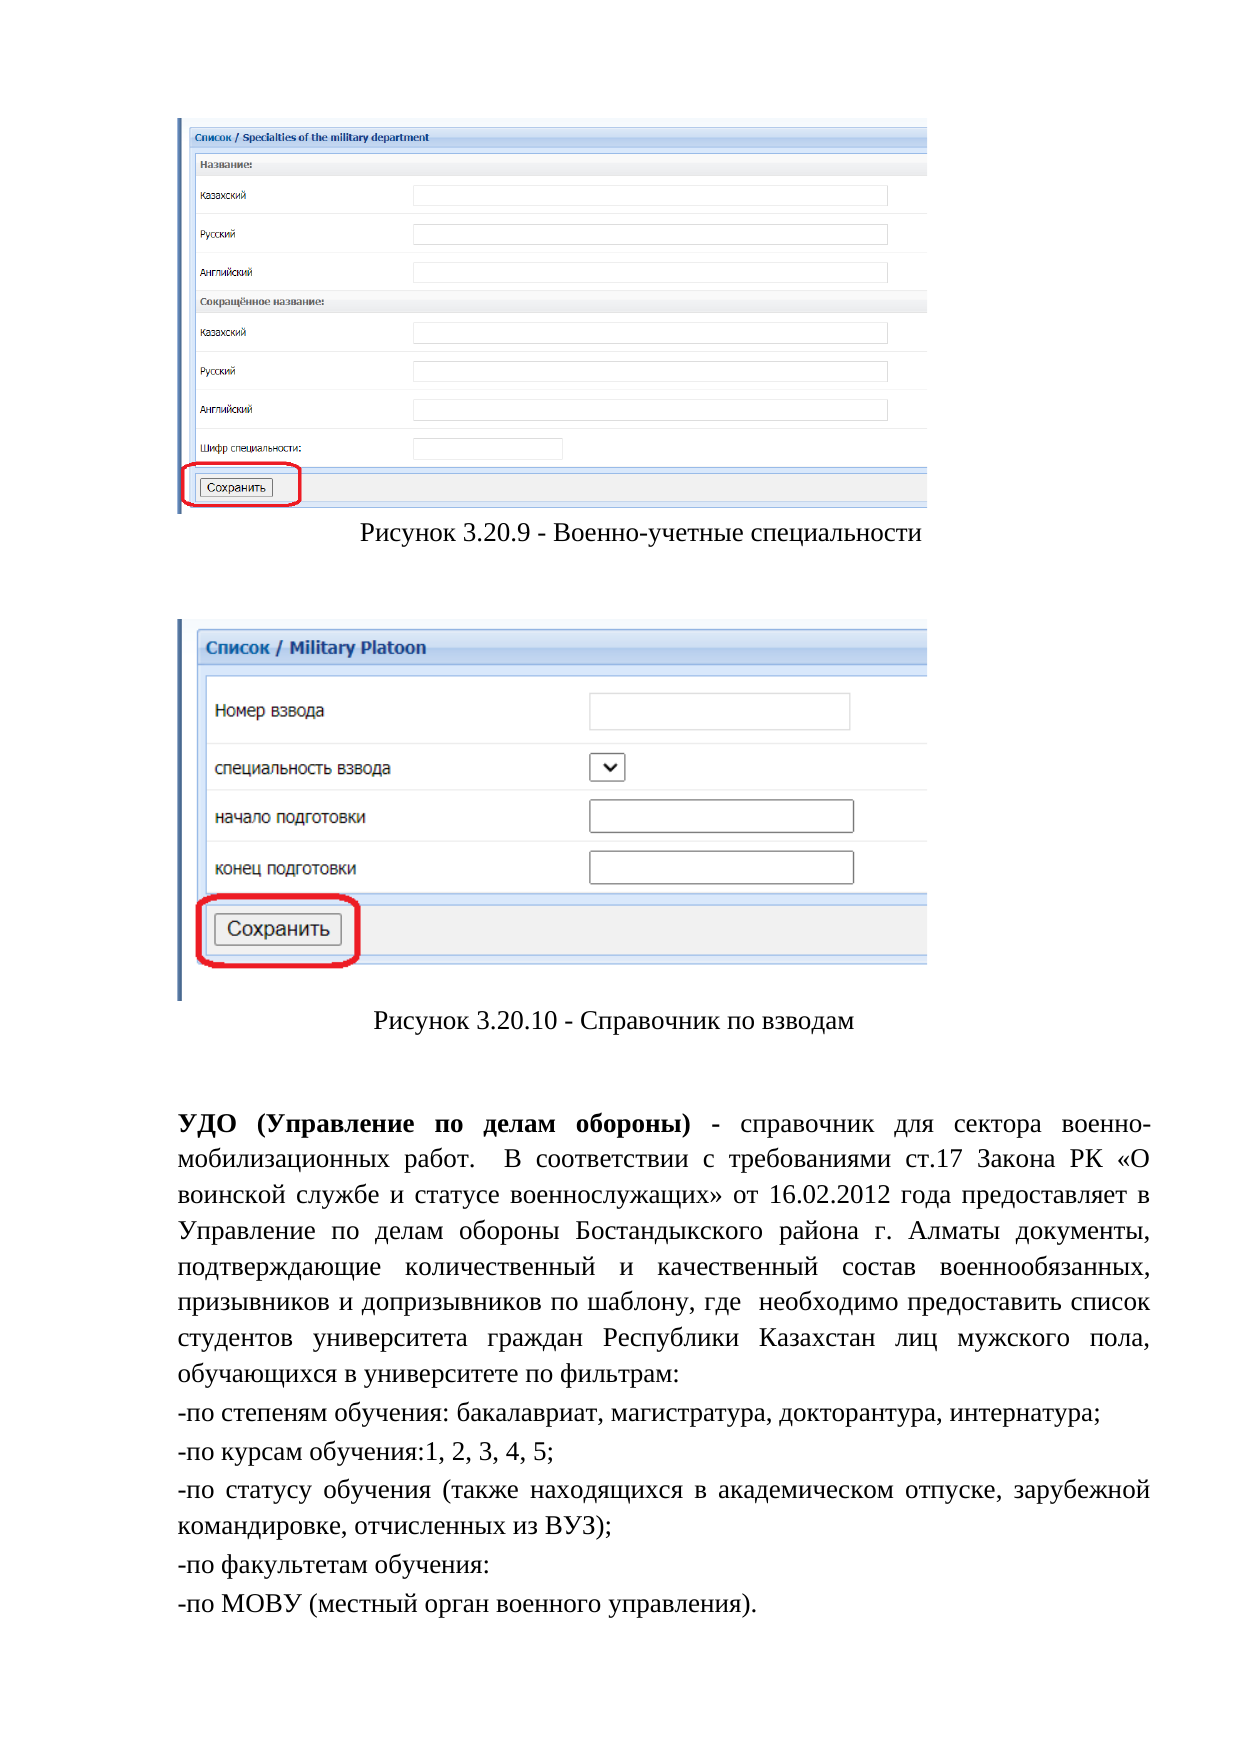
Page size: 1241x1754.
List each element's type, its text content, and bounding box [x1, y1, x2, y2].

text Рисунок 3.20.10 - Справочник по взводам [177, 1004, 1148, 1035]
text Рисунок 3.20.9 - Военно-учетные специальности [177, 516, 1148, 547]
text -по факультетам обучения: [177, 1548, 1152, 1579]
picture [177, 118, 928, 514]
text -по курсам обучения:1, 2, 3, 4, 5; [177, 1434, 1152, 1466]
text -по статусу обучения (также находящихся в академическом отпуске, зарубежной командировке, отчисленных из ВУЗ); [177, 1473, 1152, 1540]
text -по МОВУ (местный орган военного управления). [177, 1587, 1152, 1618]
text -по степеням обучения: бакалавриат, магистратура, докторантура, интернатура; [177, 1396, 1152, 1427]
picture [177, 619, 928, 1001]
text УДО (Управление по делам обороны) - справочник для сектора военно-мобилизационных работ. В соответствии с требованиями ст.17 Закона РК «О воинской службе и статусе военнослужащих» от 16.02.2012 года предоставляет в Управление по делам обороны Бостандыкского района г. Алматы документы, подтверждающие количественный и качественный состав военнообязанных, призывников и допризывников по шаблону, где необходимо предоставить список студентов университета граждан Республики Казахстан лиц мужского пола, обучающихся в университете по фильтрам: [177, 1107, 1152, 1388]
